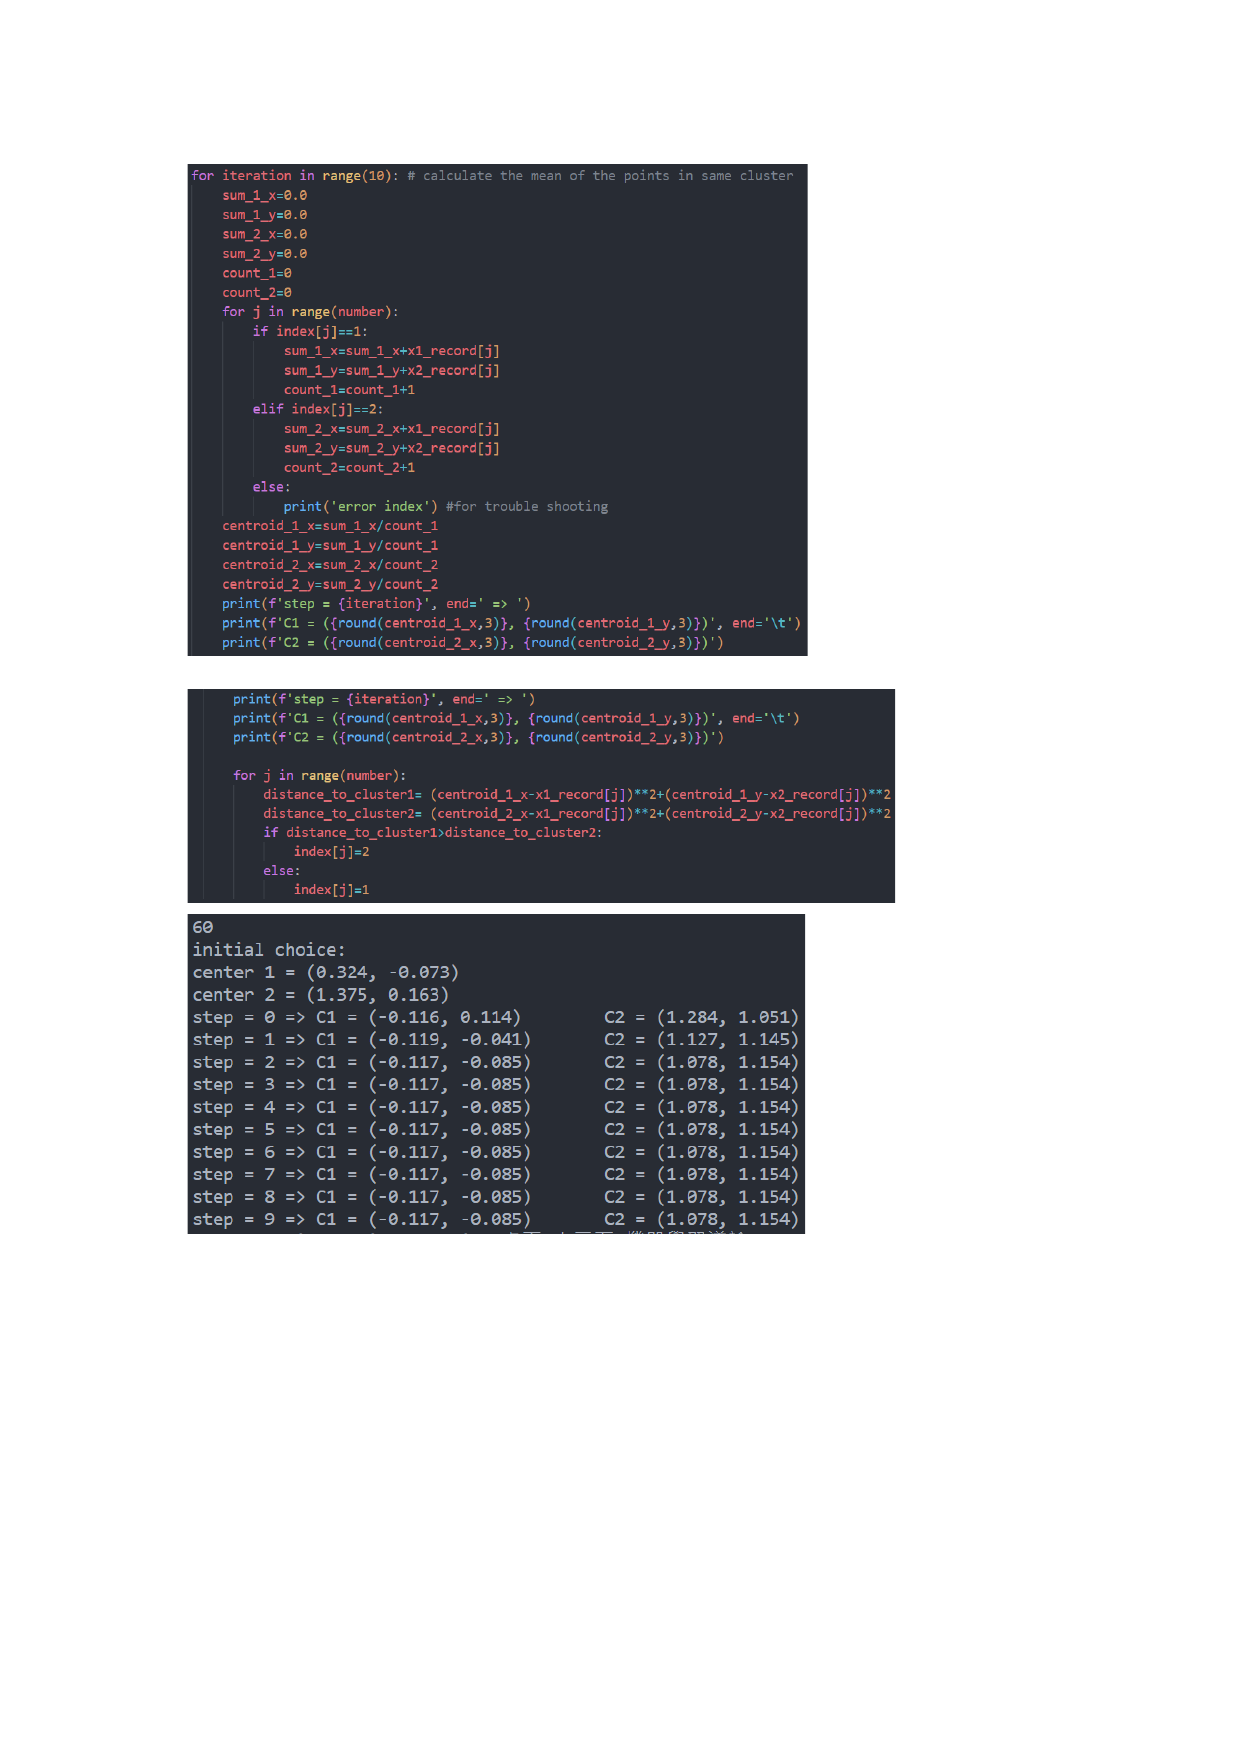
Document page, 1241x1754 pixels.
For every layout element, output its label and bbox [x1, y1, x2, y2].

picture [187, 914, 806, 1234]
picture [187, 689, 896, 903]
picture [187, 164, 808, 656]
